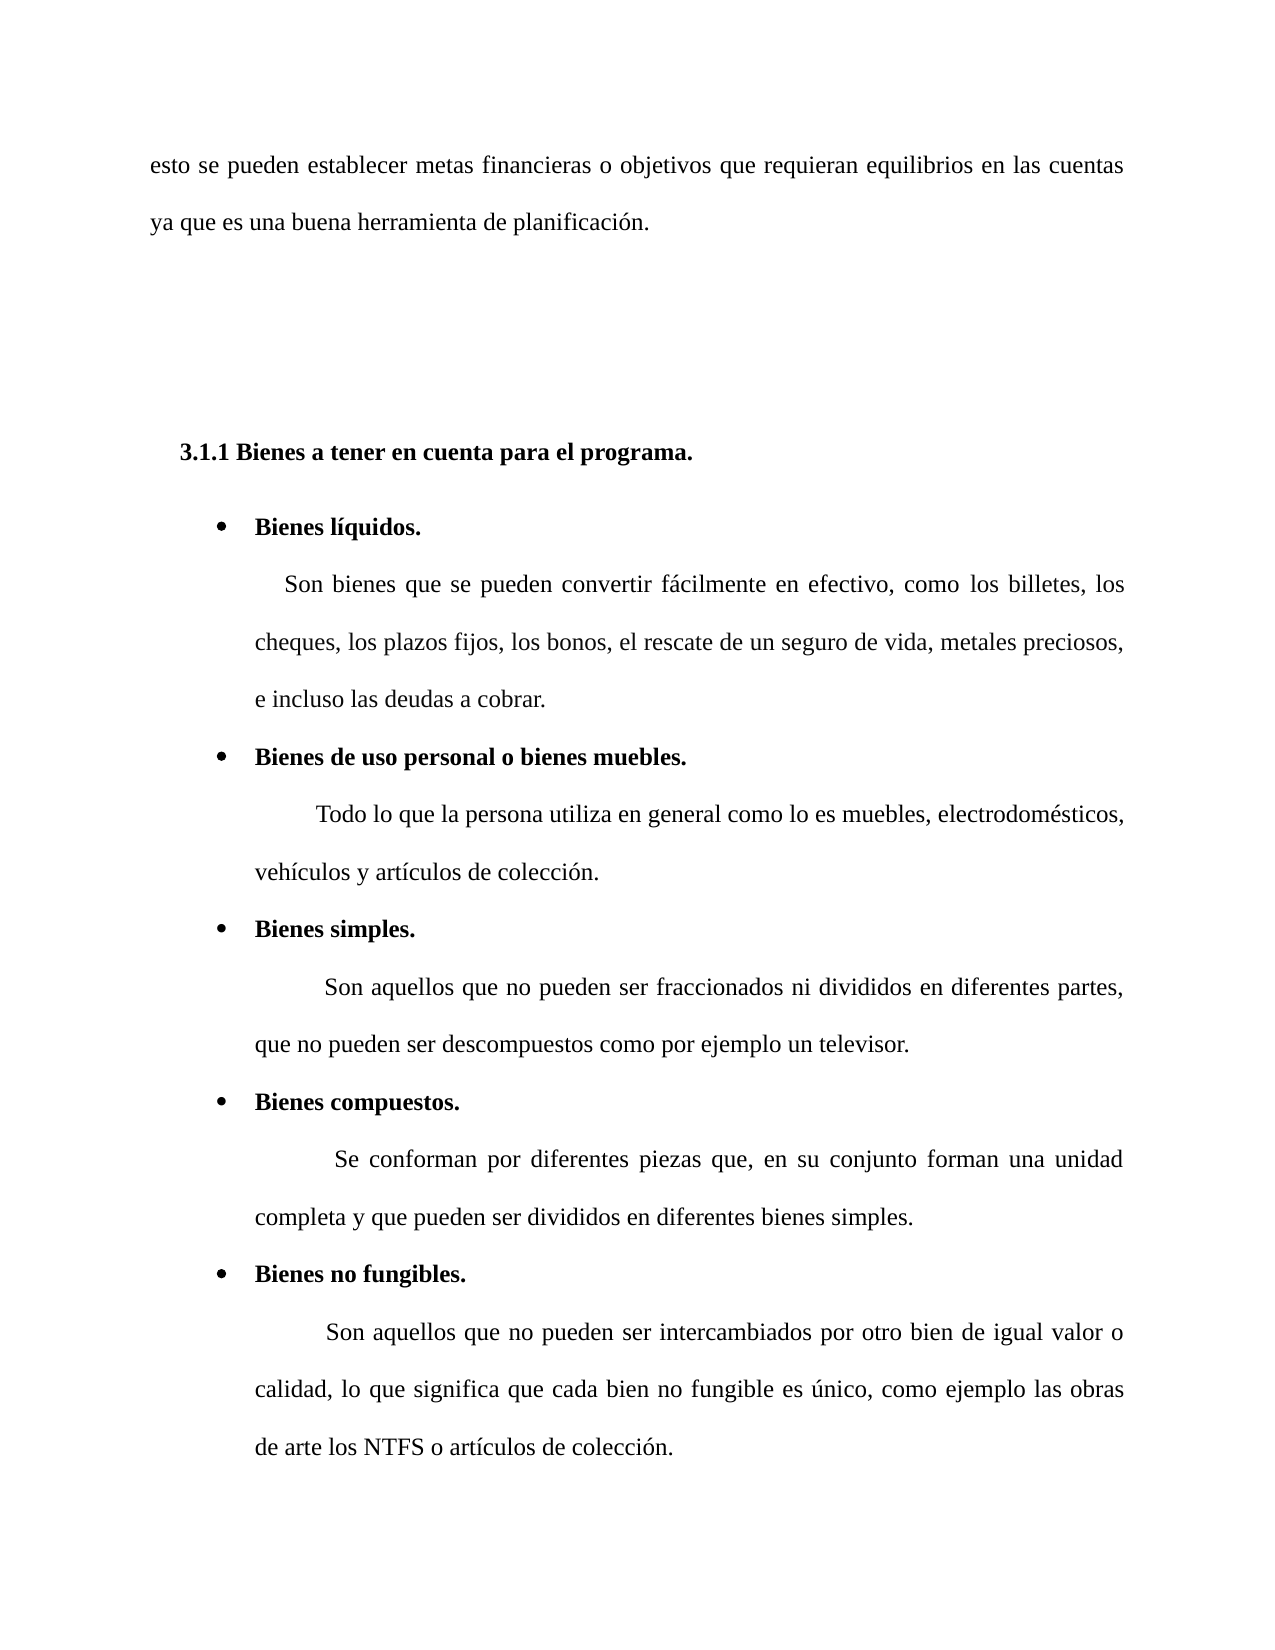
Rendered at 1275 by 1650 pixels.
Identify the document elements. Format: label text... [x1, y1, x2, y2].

list Bienes simples. [217, 914, 1125, 943]
list Bienes líquidos. [217, 512, 1125, 540]
list Son bienes que se pueden convertir fácilmente en efectivo, como los billetes, los cheques, los plazos fijos, los bonos, el rescate de un seguro de vida, metales preciosos, e incluso las deudas a cobrar. [254, 569, 1125, 713]
list Bienes compuestos. [217, 1087, 1125, 1115]
list Bienes no fungibles. [217, 1259, 1125, 1288]
list Bienes de uso personal o bienes muebles. [217, 742, 1125, 770]
list Todo lo que la persona utiliza en general como lo es muebles, electrodomésticos, vehículos y artículos de colección. [254, 799, 1125, 885]
list Son aquellos que no pueden ser intercambiados por otro bien de igual valor o calidad, lo que significa que cada bien no fungible es único, como ejemplo las obras de arte los NTFS o artículos de colección. [254, 1317, 1125, 1460]
list Se conforman por diferentes piezas que, en su conjunto forman una unidad completa y que pueden ser divididos en diferentes bienes simples. [254, 1144, 1125, 1230]
list Son aquellos que no pueden ser fraccionados ni divididos en diferentes partes, que no pueden ser descompuestos como por ejemplo un televisor. [254, 972, 1125, 1058]
text 3.1.1 Bienes a tener en cuenta para el programa. [150, 437, 1125, 466]
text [150, 150, 1125, 236]
